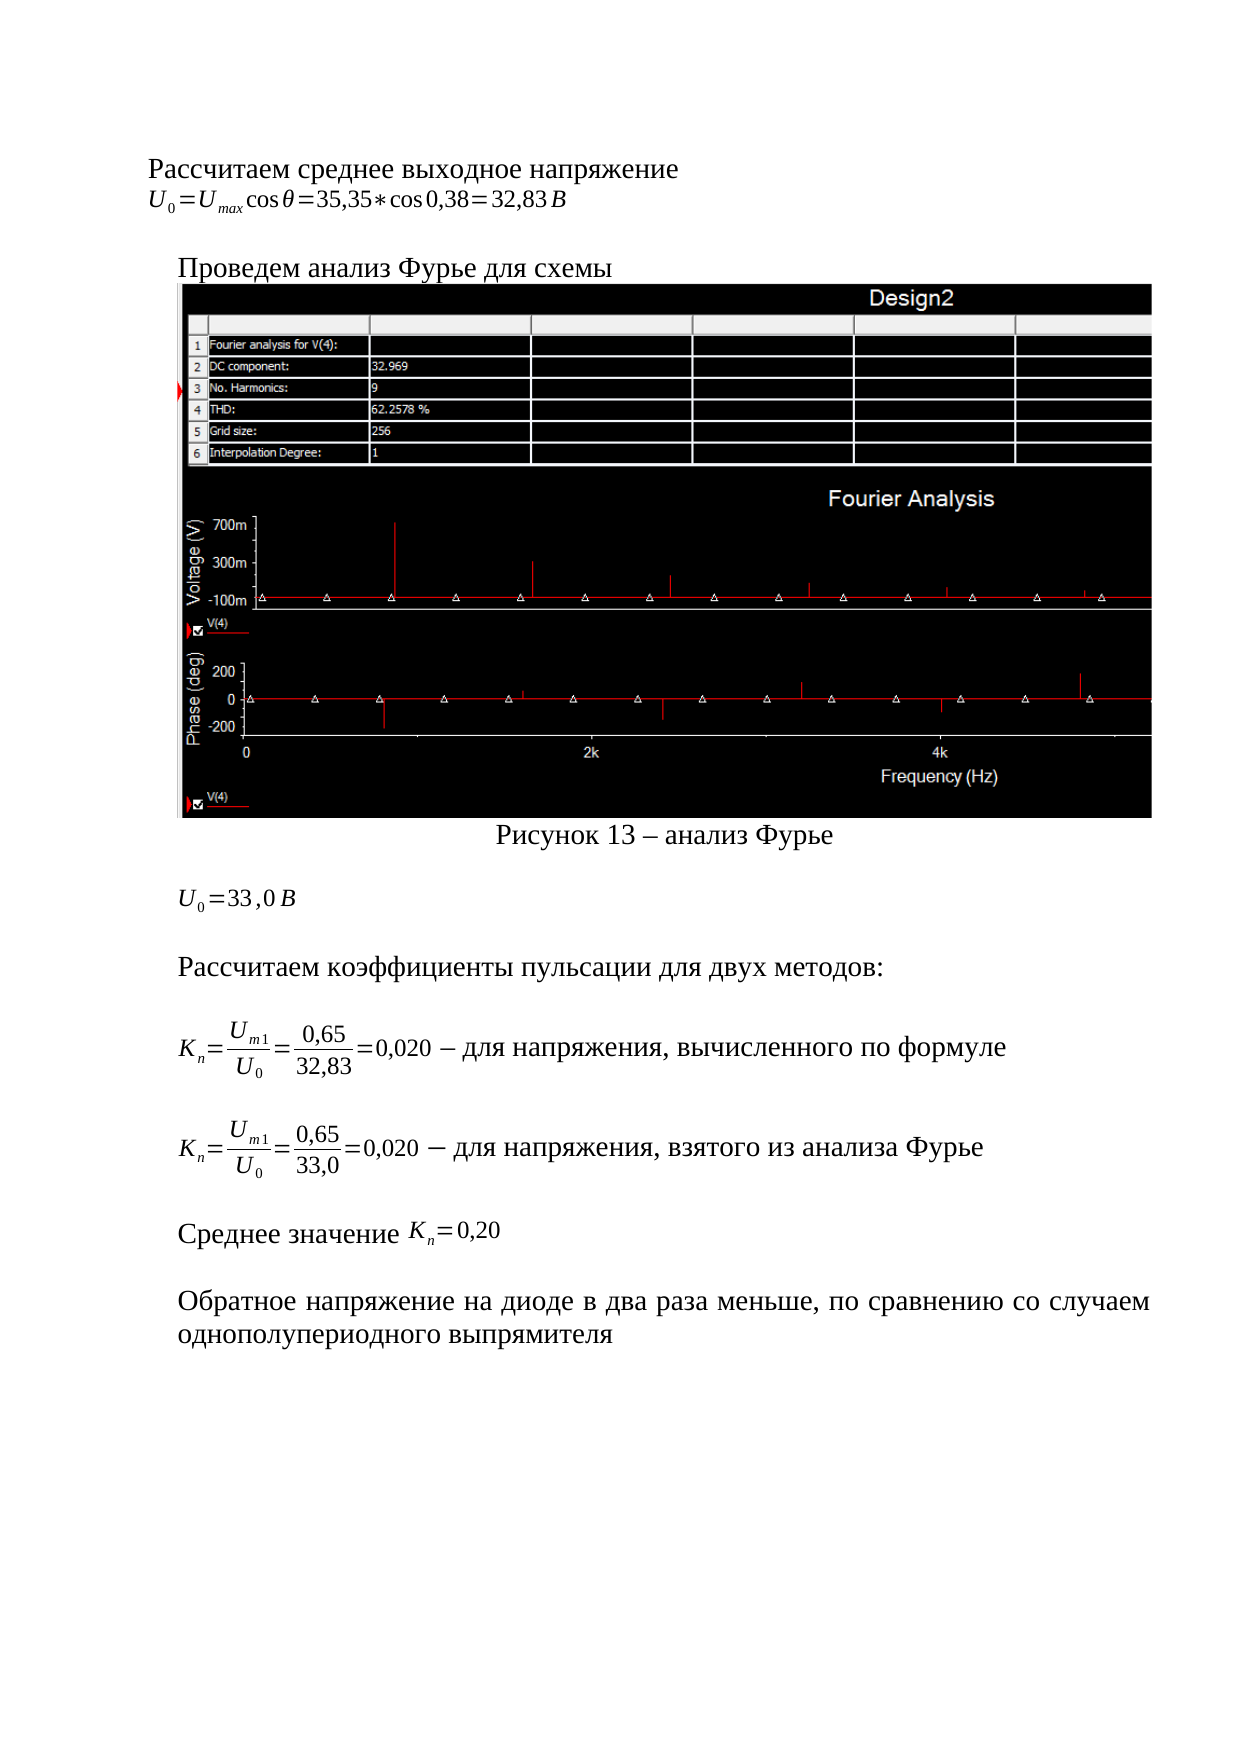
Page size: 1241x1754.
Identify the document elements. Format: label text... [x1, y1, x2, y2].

text Обратное напряжение на диоде в два раза меньше, по сравнению со случаем однополупериодного выпрямителя [177, 1283, 1152, 1350]
text Рассчитаем коэффициенты пульсации для двух методов: [177, 949, 1152, 983]
text Рассчитаем среднее выходное напряжение [148, 152, 1152, 185]
picture [177, 283, 1152, 818]
text – для напряжения, взятого из анализа Фурье [177, 1116, 1152, 1182]
text Рисунок 13 – анализ Фурье [177, 818, 1152, 851]
text Проведем анализ Фурье для схемы [177, 250, 1152, 283]
text Среднее значение [177, 1216, 1152, 1249]
text – для напряжения, вычисленного по формуле [177, 1016, 1152, 1083]
